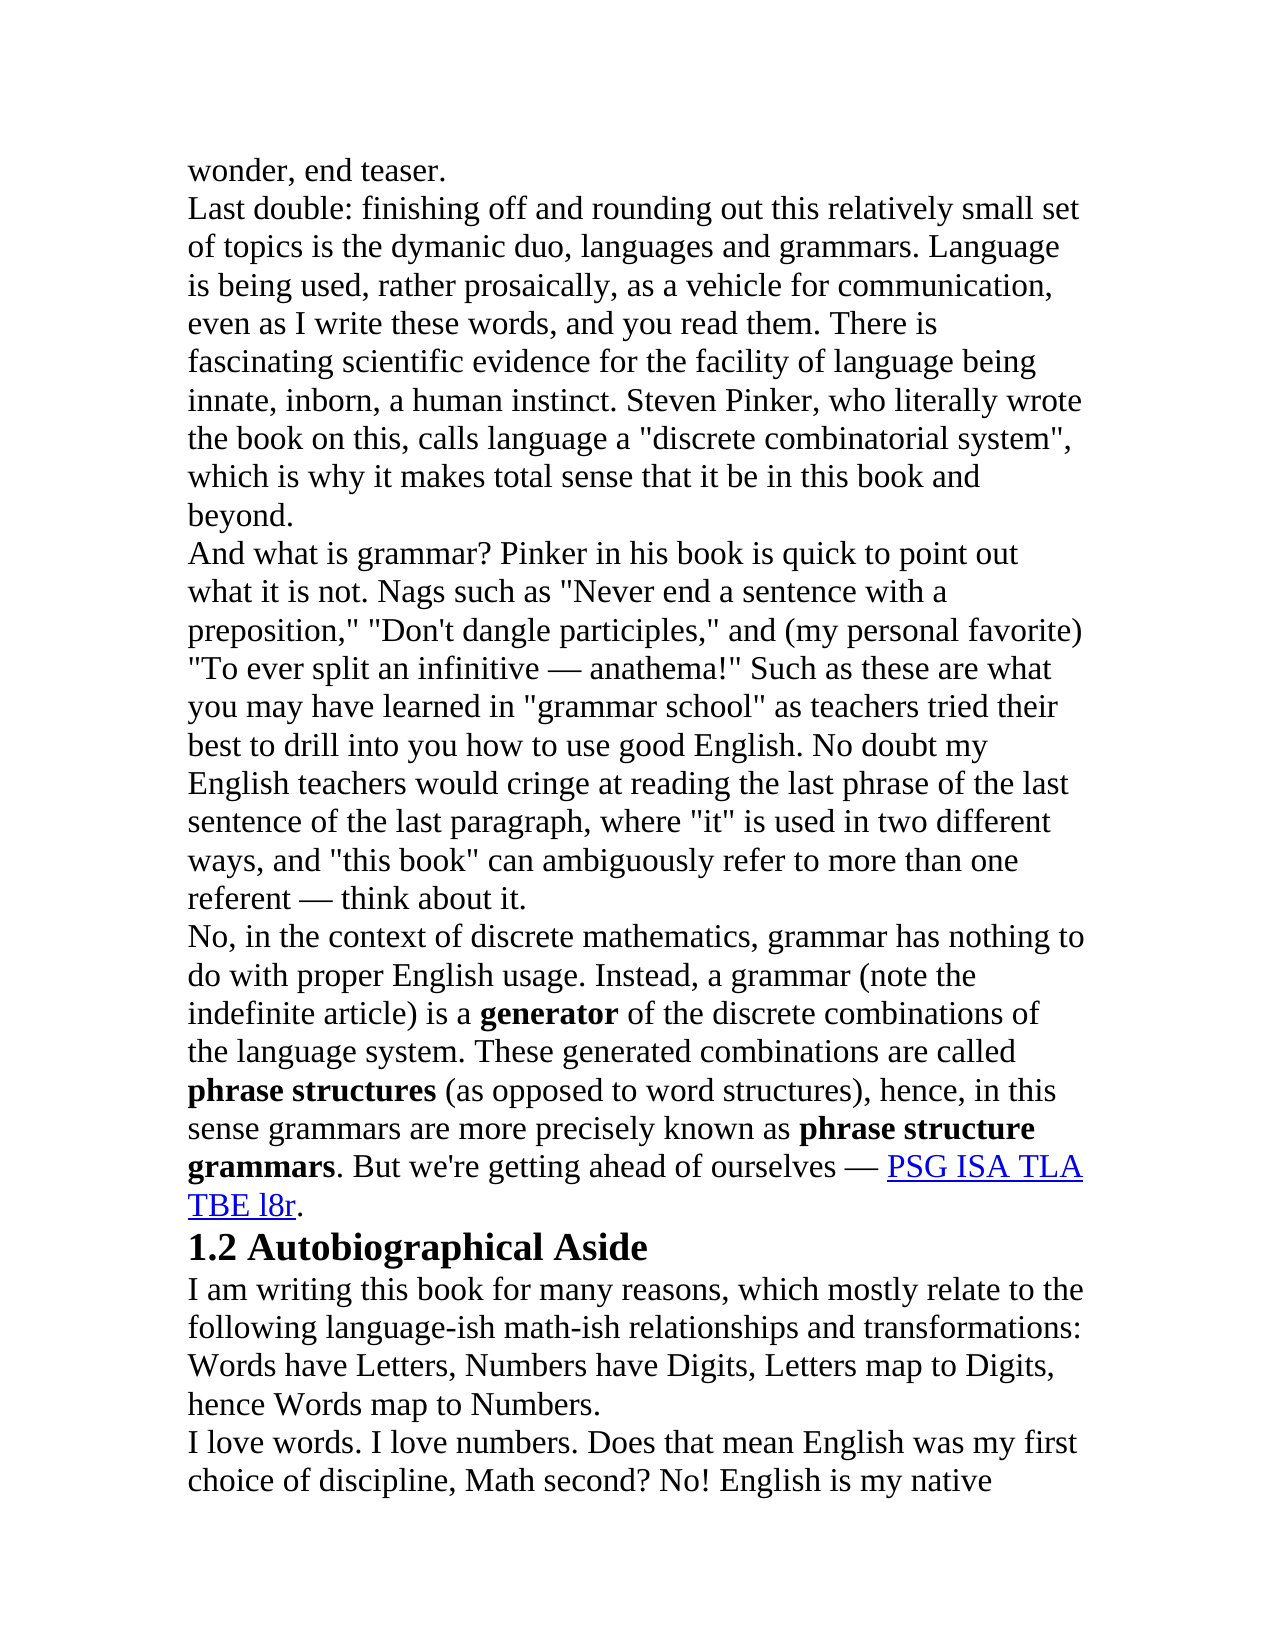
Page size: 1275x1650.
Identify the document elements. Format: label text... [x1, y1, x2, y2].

text No, in the context of discrete mathematics, grammar has nothing to do with proper English usage. Instead, a grammar (note the indefinite article) is a generator of the discrete combinations of the language system. These generated combinations are called phrase structures (as opposed to word structures), hence, in this sense grammars are more precisely known as phrase structure grammars. But we're getting ahead of ourselves — PSG ISA TLA TBE l8r. [187, 917, 1087, 1223]
text 1.2 Autobiographical Aside [187, 1223, 1087, 1269]
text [187, 150, 1087, 188]
text And what is grammar? Pinker in his book is quick to point out what it is not. Nags such as "Never end a sentence with a preposition," "Don't dangle participles," and (my personal favorite) "To ever split an infinitive — anathema!" Such as these are what you may have learned in "grammar school" as teachers tried their best to drill into you how to use good English. No doubt my English teachers would cringe at reading the last phrase of the last sentence of the last paragraph, where "it" is used in two different ways, and "this book" can ambiguously refer to more than one referent — think about it. [187, 533, 1087, 917]
text I am writing this book for many reasons, which mostly relate to the following language-ish math-ish relationships and transformations: Words have Letters, Numbers have Digits, Letters map to Digits, hence Words map to Numbers. [187, 1269, 1087, 1422]
text Last double: finishing off and rounding out this relatively small set of topics is the dymanic duo, languages and grammars. Language is being used, rather prosaically, as a vehicle for communication, even as I write these words, and you read them. There is fascinating scientific evidence for the facility of language being innate, inborn, a human instinct. Steven Pinker, who literally wrote the book on this, calls language a "discrete combinatorial system", which is why it makes total sense that it be in this book and beyond. [187, 188, 1087, 533]
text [187, 1422, 1087, 1499]
